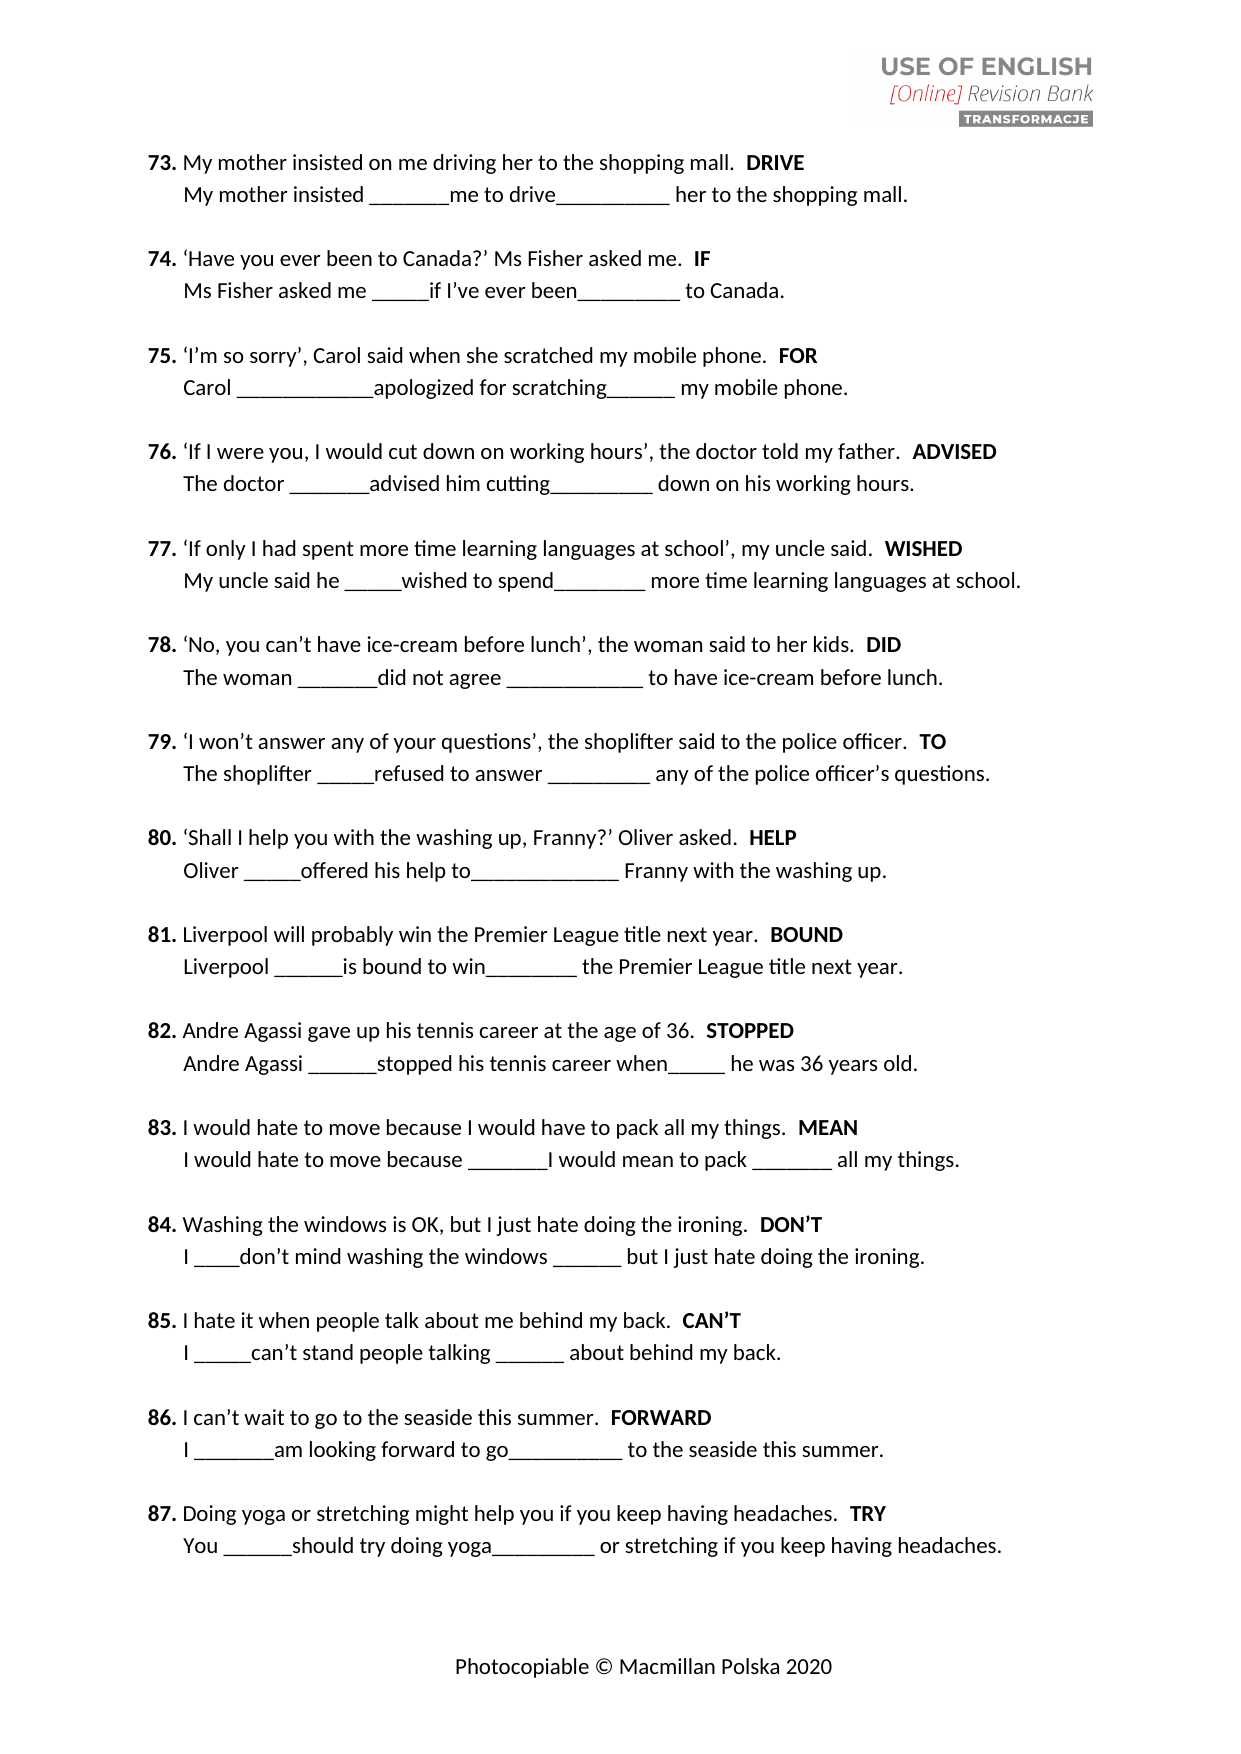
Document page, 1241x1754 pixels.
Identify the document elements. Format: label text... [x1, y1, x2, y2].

list Andre Agassi gave up his tennis career at the age of 36. STOPPED [148, 1017, 1093, 1045]
list Washing the windows is OK, but I just hate doing the ironing. DON’T [148, 1210, 1093, 1238]
list I can’t wait to go to the seaside this summer. FORWARD [148, 1403, 1093, 1431]
list Ms Fisher asked me _____if I’ve ever been_________ to Canada. [183, 276, 1093, 304]
list I _____can’t stand people talking ______ about behind my back. [183, 1338, 1093, 1367]
list Carol ____________apologized for scratching______ my mobile phone. [183, 373, 1093, 401]
list The doctor _______advised him cutting_________ down on his working hours. [183, 469, 1093, 497]
list The woman _______did not agree ____________ to have ice-cream before lunch. [183, 663, 1093, 691]
list Liverpool will probably win the Premier League title next year. BOUND [148, 920, 1093, 948]
list Liverpool ______is bound to win________ the Premier League title next year. [183, 952, 1093, 980]
list ‘I won’t answer any of your questions’, the shoplifter said to the police officer. TO [148, 727, 1093, 755]
list Oliver _____offered his help to_____________ Franny with the washing up. [183, 856, 1093, 884]
list You ______should try doing yoga_________ or stretching if you keep having headaches. [183, 1532, 1093, 1560]
list My mother insisted _______me to drive__________ her to the shopping mall. [183, 180, 1093, 208]
list My mother insisted on me driving her to the shopping mall. DRIVE [148, 148, 1093, 176]
list My uncle said he _____wished to spend________ more time learning languages at school. [183, 566, 1093, 594]
list I _______am looking forward to go__________ to the seaside this summer. [183, 1435, 1093, 1463]
list ‘No, you can’t have ice-cream before lunch’, the woman said to her kids. DID [148, 630, 1093, 658]
list ‘I’m so sorry’, Carol said when she scratched my mobile phone. FOR [148, 341, 1093, 369]
list I would hate to move because I would have to pack all my things. MEAN [148, 1113, 1093, 1141]
list I would hate to move because _______I would mean to pack _______ all my things. [183, 1145, 1093, 1173]
list I ____don’t mind washing the windows ______ but I just hate doing the ironing. [183, 1242, 1093, 1270]
picture [853, 51, 1094, 129]
list ‘If I were you, I would cut down on working hours’, the doctor told my father. ADVISED [148, 437, 1093, 465]
list ‘Shall I help you with the washing up, Franny?’ Oliver asked. HELP [148, 823, 1093, 852]
list I hate it when people talk about me behind my back. CAN’T [148, 1306, 1093, 1334]
list ‘If only I had spent more time learning languages at school’, my uncle said. WISHED [148, 534, 1093, 562]
list The shoplifter _____refused to answer _________ any of the police officer’s questions. [183, 759, 1093, 787]
list Doing yoga or stretching might help you if you keep having headaches. TRY [148, 1499, 1093, 1527]
list Andre Agassi ______stopped his tennis career when_____ he was 36 years old. [183, 1049, 1093, 1077]
list ‘Have you ever been to Canada?’ Ms Fisher asked me. IF [148, 244, 1093, 272]
